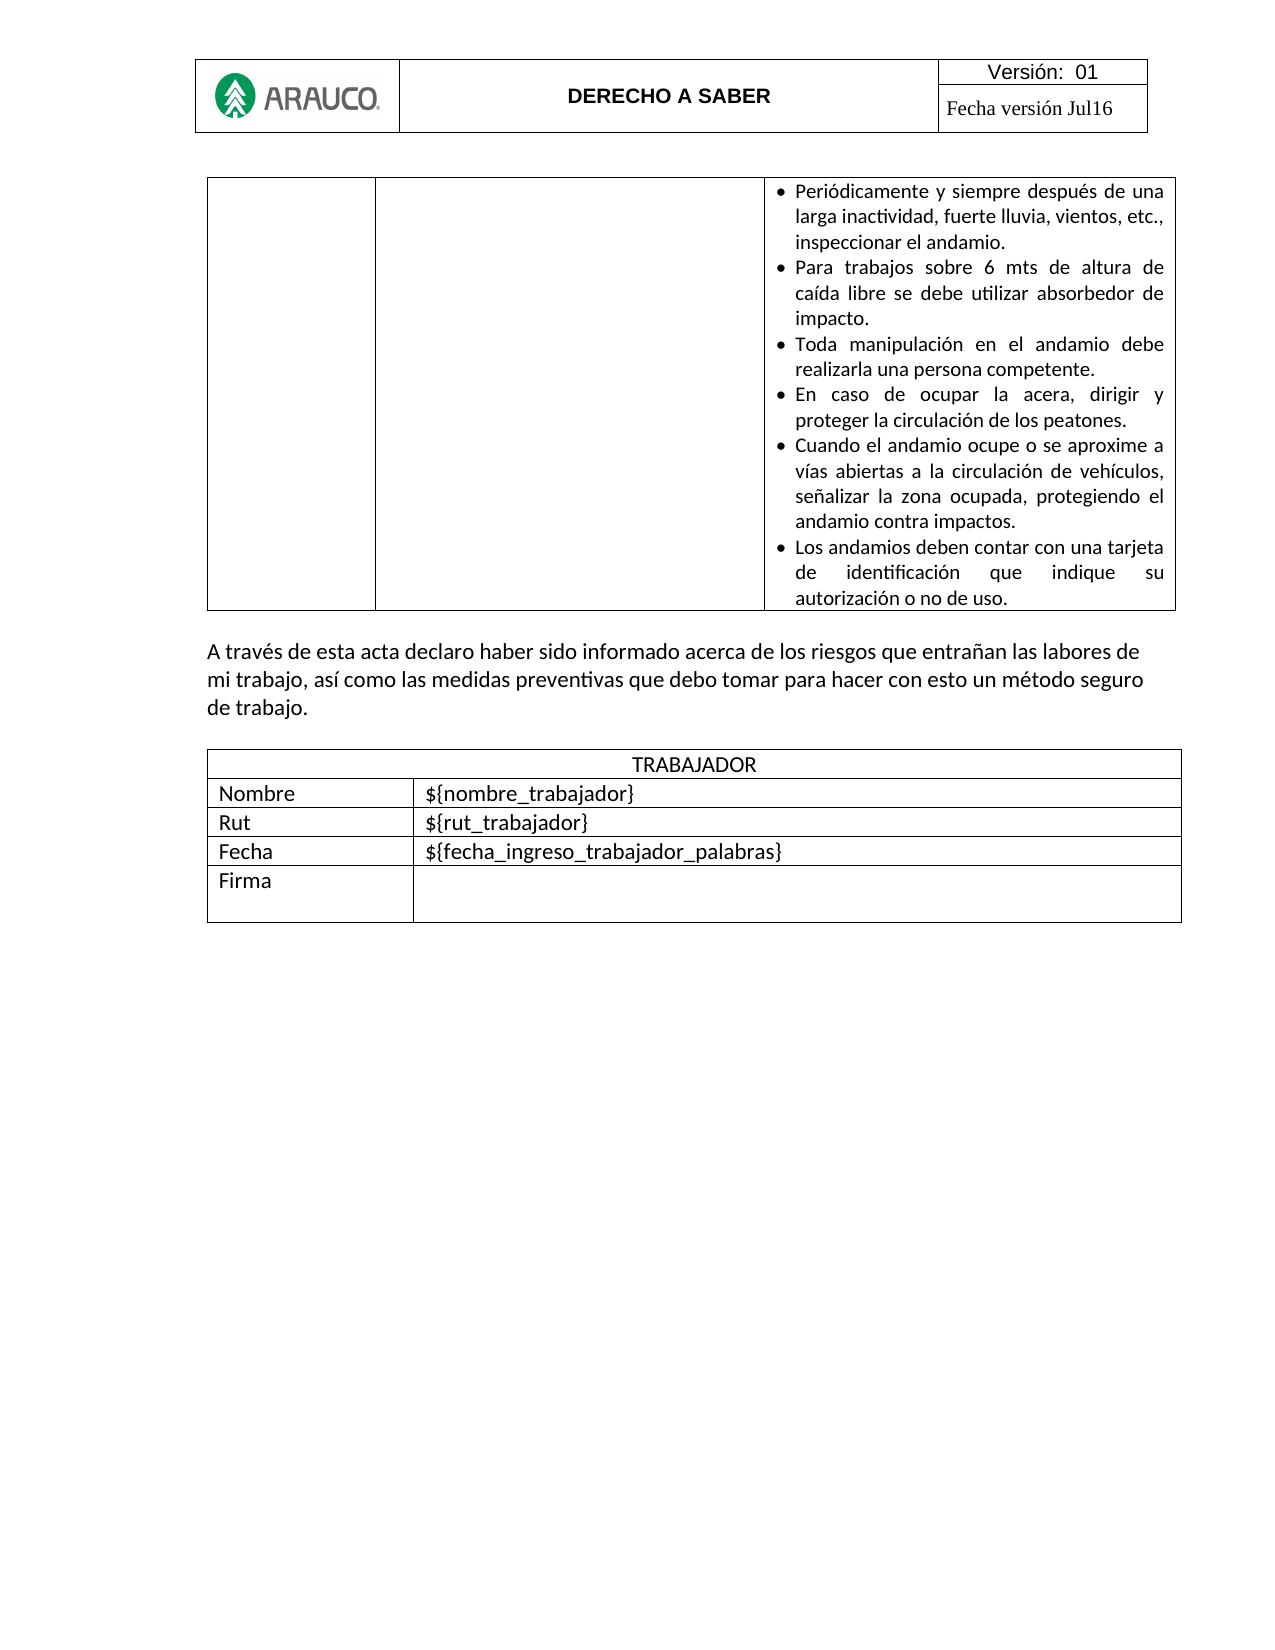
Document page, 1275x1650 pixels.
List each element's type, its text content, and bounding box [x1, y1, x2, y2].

table_cell [414, 866, 1181, 922]
table_cell ${fecha_ingreso_trabajador_palabras} [414, 837, 1181, 865]
table_cell Nombre [208, 779, 413, 807]
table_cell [376, 178, 764, 610]
picture [213, 72, 383, 120]
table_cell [208, 178, 375, 610]
table_cell ${rut_trabajador} [414, 808, 1181, 836]
table_cell ${nombre_trabajador} [414, 779, 1181, 807]
table_cell Firma [208, 866, 413, 922]
table_cell Rut [208, 808, 413, 836]
text A través de esta acta declaro haber sido informado acerca de los riesgos que entrañan las labores de mi trabajo, así como las medidas preventivas que debo tomar para hacer con esto un método seguro de trabajo. [207, 637, 1166, 721]
table_header TRABAJADOR [208, 750, 1181, 778]
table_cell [765, 178, 1175, 610]
table_cell Fecha [208, 837, 413, 865]
